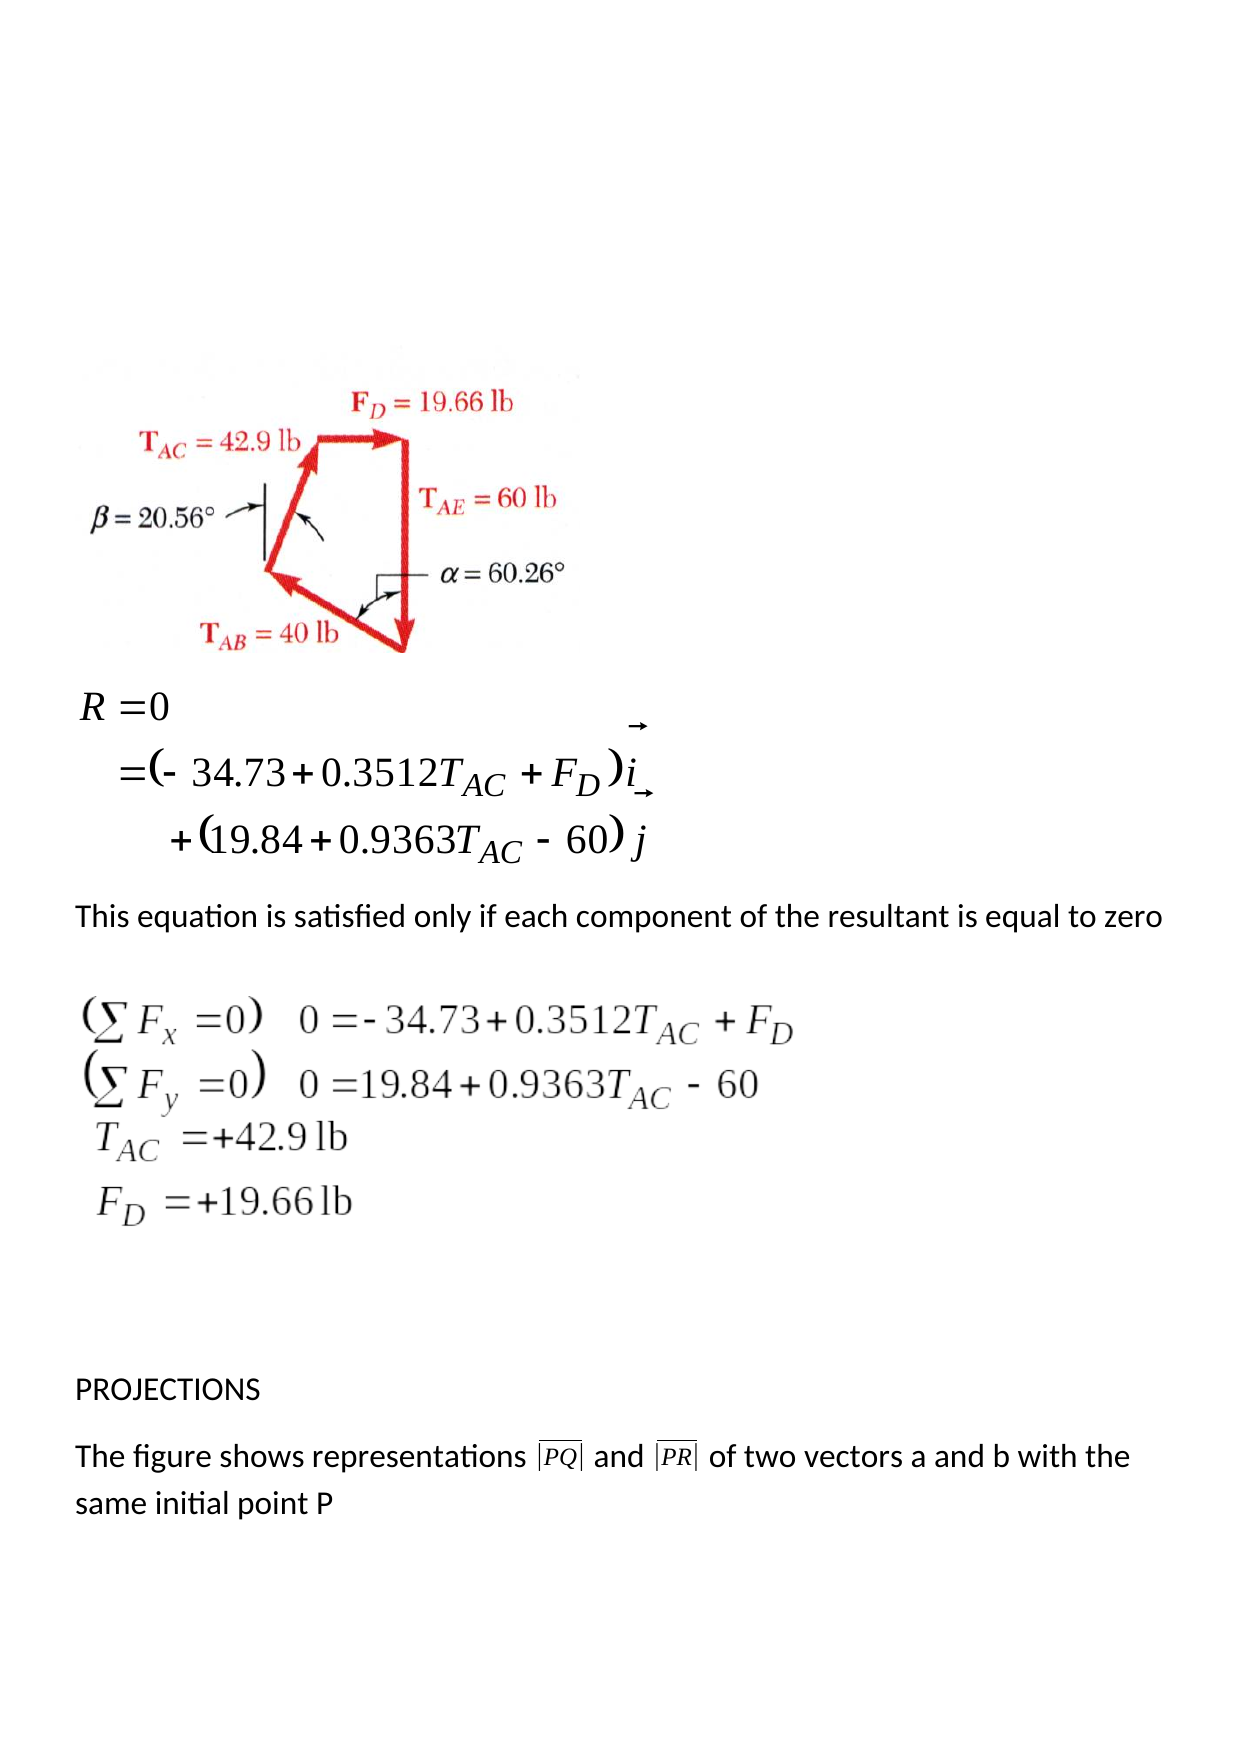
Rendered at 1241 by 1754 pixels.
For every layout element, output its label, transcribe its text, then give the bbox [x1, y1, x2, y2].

text PROJECTIONS [75, 1368, 1165, 1408]
text This equation is satisfied only if each component of the resultant is equal to zero [75, 894, 1165, 935]
text The figure shows representations and of two vectors a and b with the same initial point P [75, 1435, 1165, 1523]
picture [75, 345, 581, 653]
